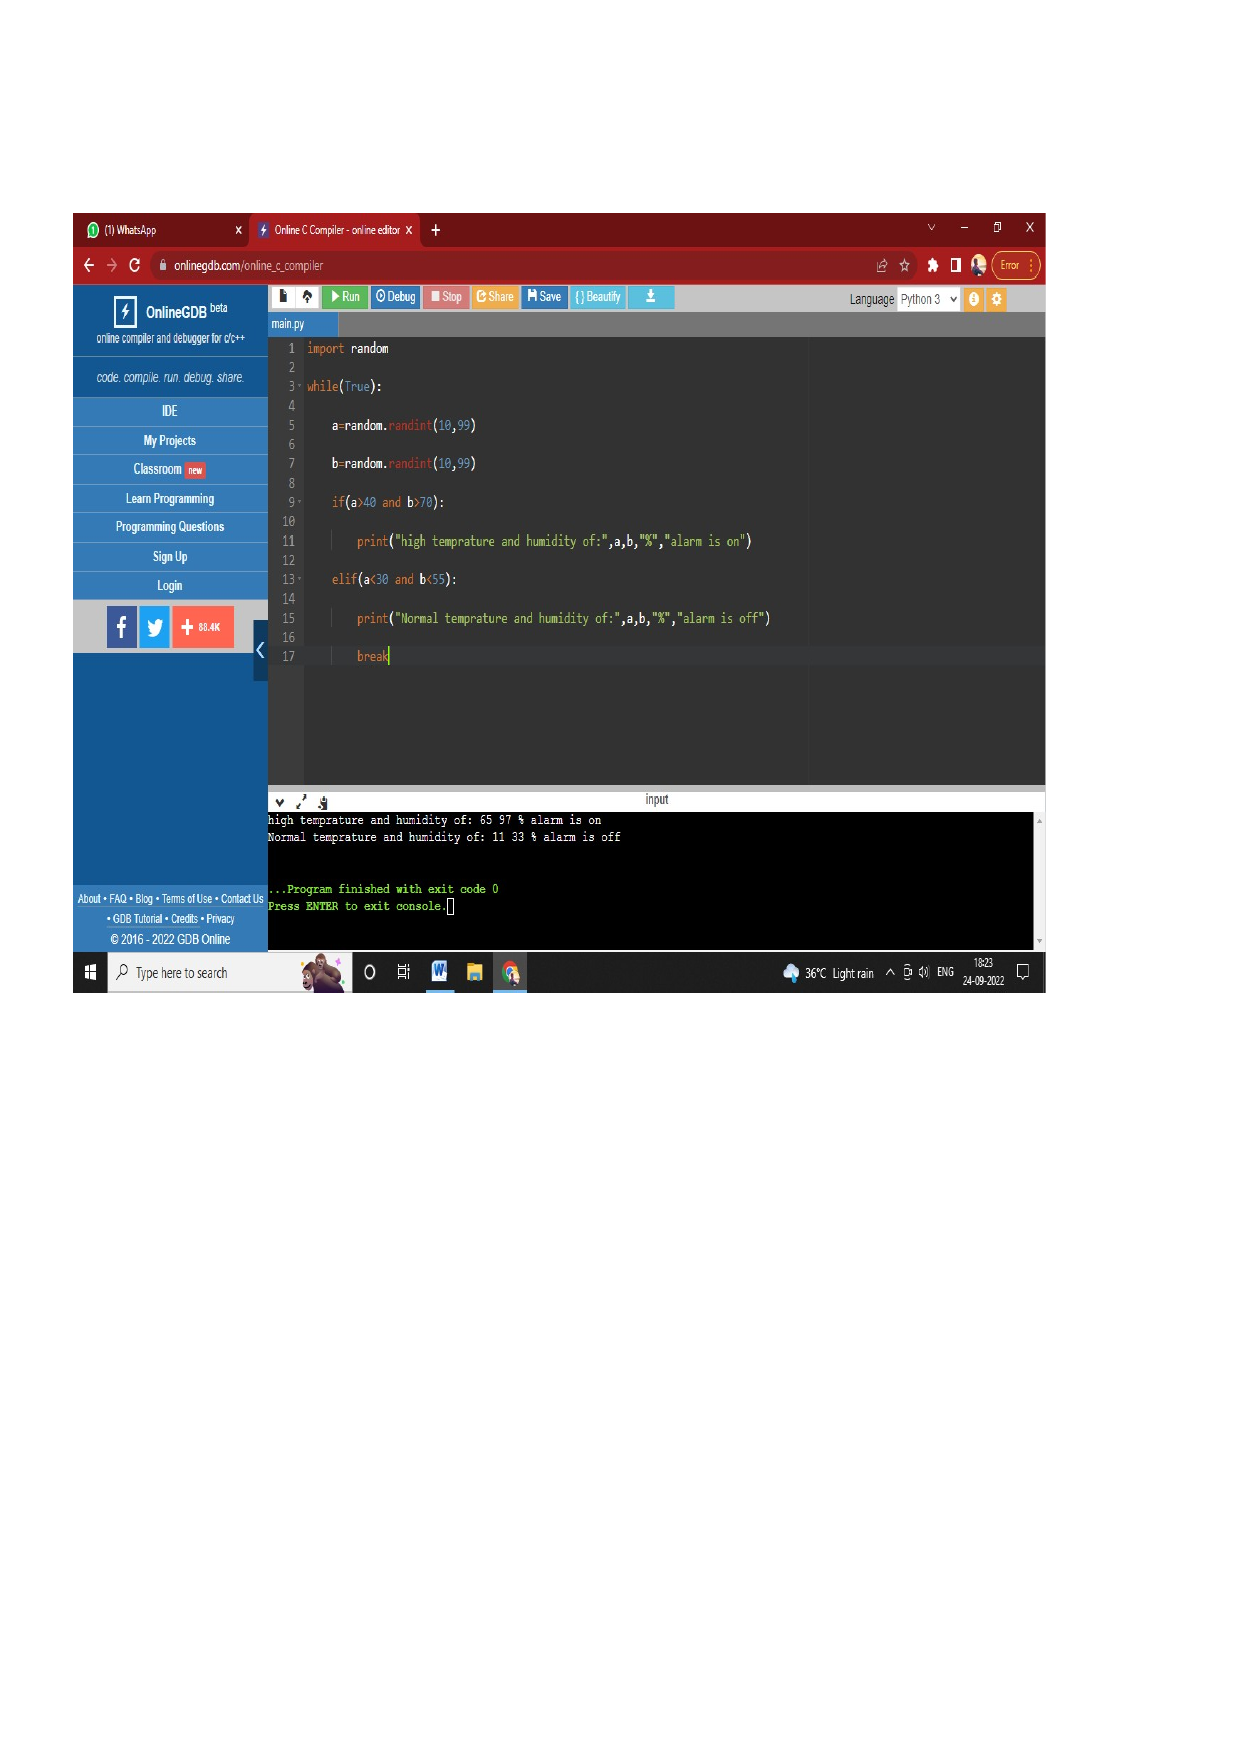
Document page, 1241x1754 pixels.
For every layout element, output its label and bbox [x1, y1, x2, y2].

picture [73, 213, 1046, 993]
